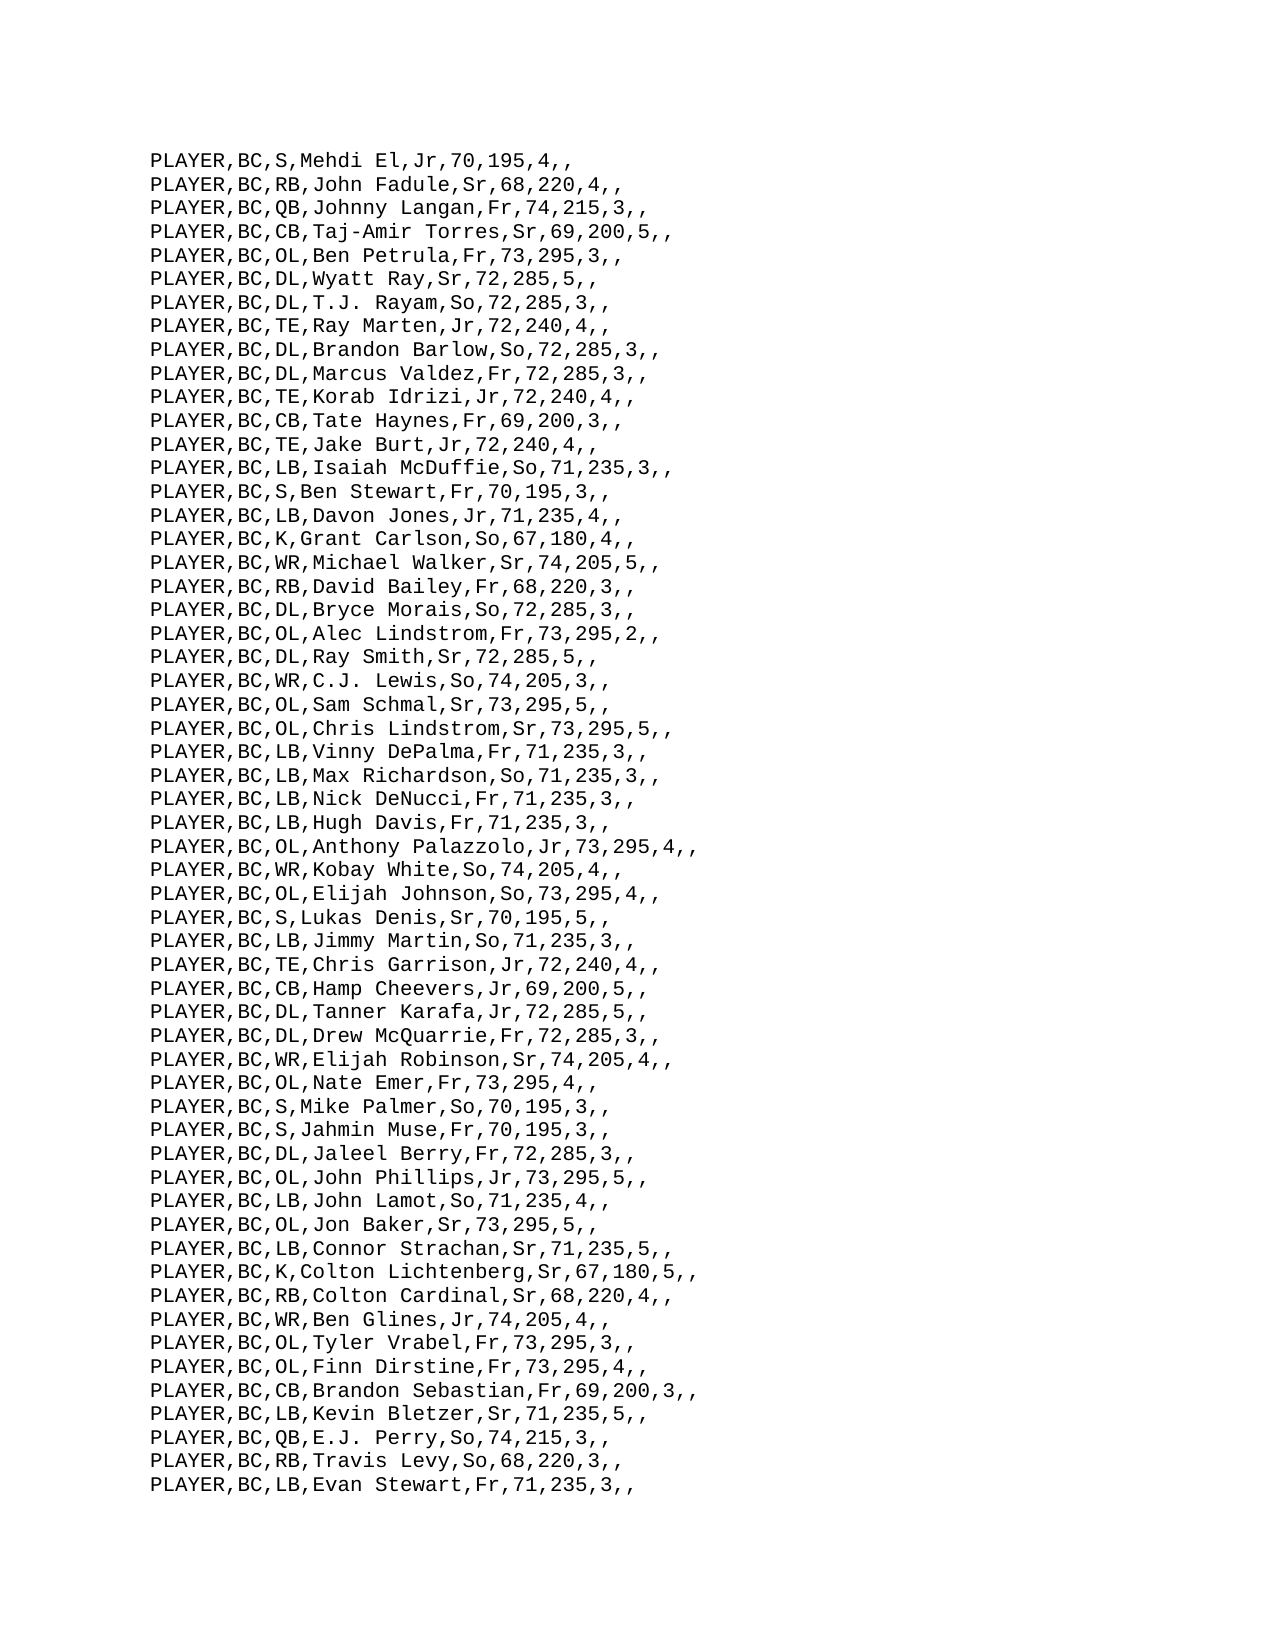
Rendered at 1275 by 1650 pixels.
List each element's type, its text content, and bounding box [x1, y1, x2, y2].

text PLAYER,BC,OL,Sam Schmal,Sr,73,295,5,, [150, 694, 1125, 717]
text PLAYER,BC,OL,Alec Lindstrom,Fr,73,295,2,, [150, 623, 1125, 647]
text PLAYER,BC,DL,T.J. Rayam,So,72,285,3,, [150, 292, 1125, 316]
text PLAYER,BC,OL,Tyler Vrabel,Fr,73,295,3,, [150, 1332, 1125, 1356]
text PLAYER,BC,S,Jahmin Muse,Fr,70,195,3,, [150, 1119, 1125, 1143]
text PLAYER,BC,LB,Davon Jones,Jr,71,235,4,, [150, 505, 1125, 528]
text PLAYER,BC,S,Lukas Denis,Sr,70,195,5,, [150, 907, 1125, 930]
text PLAYER,BC,RB,David Bailey,Fr,68,220,3,, [150, 576, 1125, 599]
text PLAYER,BC,WR,Ben Glines,Jr,74,205,4,, [150, 1309, 1125, 1332]
text PLAYER,BC,OL,Finn Dirstine,Fr,73,295,4,, [150, 1356, 1125, 1379]
text PLAYER,BC,LB,Kevin Bletzer,Sr,71,235,5,, [150, 1403, 1125, 1427]
text PLAYER,BC,DL,Drew McQuarrie,Fr,72,285,3,, [150, 1025, 1125, 1048]
text PLAYER,BC,S,Mike Palmer,So,70,195,3,, [150, 1096, 1125, 1119]
text PLAYER,BC,LB,Max Richardson,So,71,235,3,, [150, 765, 1125, 788]
text PLAYER,BC,CB,Taj-Amir Torres,Sr,69,200,5,, [150, 221, 1125, 244]
text PLAYER,BC,DL,Bryce Morais,So,72,285,3,, [150, 599, 1125, 623]
text PLAYER,BC,RB,John Fadule,Sr,68,220,4,, [150, 174, 1125, 197]
text PLAYER,BC,S,Mehdi El,Jr,70,195,4,, [150, 150, 1125, 174]
text PLAYER,BC,OL,Elijah Johnson,So,73,295,4,, [150, 883, 1125, 907]
text PLAYER,BC,LB,Hugh Davis,Fr,71,235,3,, [150, 812, 1125, 836]
text PLAYER,BC,DL,Wyatt Ray,Sr,72,285,5,, [150, 268, 1125, 292]
text PLAYER,BC,DL,Marcus Valdez,Fr,72,285,3,, [150, 363, 1125, 386]
text PLAYER,BC,DL,Jaleel Berry,Fr,72,285,3,, [150, 1143, 1125, 1167]
text PLAYER,BC,RB,Colton Cardinal,Sr,68,220,4,, [150, 1285, 1125, 1309]
text PLAYER,BC,QB,Johnny Langan,Fr,74,215,3,, [150, 197, 1125, 221]
text PLAYER,BC,OL,Ben Petrula,Fr,73,295,3,, [150, 244, 1125, 268]
text PLAYER,BC,TE,Jake Burt,Jr,72,240,4,, [150, 434, 1125, 457]
text PLAYER,BC,WR,C.J. Lewis,So,74,205,3,, [150, 670, 1125, 694]
text PLAYER,BC,DL,Brandon Barlow,So,72,285,3,, [150, 339, 1125, 363]
text PLAYER,BC,LB,Jimmy Martin,So,71,235,3,, [150, 930, 1125, 954]
text PLAYER,BC,LB,Evan Stewart,Fr,71,235,3,, [150, 1474, 1125, 1498]
text PLAYER,BC,OL,Nate Emer,Fr,73,295,4,, [150, 1072, 1125, 1096]
text PLAYER,BC,CB,Tate Haynes,Fr,69,200,3,, [150, 410, 1125, 434]
text PLAYER,BC,K,Grant Carlson,So,67,180,4,, [150, 528, 1125, 552]
text PLAYER,BC,LB,Vinny DePalma,Fr,71,235,3,, [150, 741, 1125, 765]
text PLAYER,BC,LB,Isaiah McDuffie,So,71,235,3,, [150, 457, 1125, 481]
text PLAYER,BC,DL,Ray Smith,Sr,72,285,5,, [150, 647, 1125, 670]
text PLAYER,BC,TE,Korab Idrizi,Jr,72,240,4,, [150, 386, 1125, 410]
text PLAYER,BC,OL,Anthony Palazzolo,Jr,73,295,4,, [150, 836, 1125, 859]
text PLAYER,BC,K,Colton Lichtenberg,Sr,67,180,5,, [150, 1261, 1125, 1285]
text PLAYER,BC,LB,Nick DeNucci,Fr,71,235,3,, [150, 788, 1125, 812]
text PLAYER,BC,OL,John Phillips,Jr,73,295,5,, [150, 1167, 1125, 1190]
text PLAYER,BC,LB,John Lamot,So,71,235,4,, [150, 1190, 1125, 1214]
text PLAYER,BC,QB,E.J. Perry,So,74,215,3,, [150, 1427, 1125, 1451]
text PLAYER,BC,WR,Michael Walker,Sr,74,205,5,, [150, 552, 1125, 576]
text PLAYER,BC,LB,Connor Strachan,Sr,71,235,5,, [150, 1238, 1125, 1261]
text PLAYER,BC,WR,Kobay White,So,74,205,4,, [150, 859, 1125, 883]
text PLAYER,BC,DL,Tanner Karafa,Jr,72,285,5,, [150, 1001, 1125, 1025]
text PLAYER,BC,CB,Hamp Cheevers,Jr,69,200,5,, [150, 978, 1125, 1001]
text PLAYER,BC,WR,Elijah Robinson,Sr,74,205,4,, [150, 1048, 1125, 1072]
text PLAYER,BC,OL,Jon Baker,Sr,73,295,5,, [150, 1214, 1125, 1238]
text PLAYER,BC,S,Ben Stewart,Fr,70,195,3,, [150, 481, 1125, 505]
text PLAYER,BC,TE,Chris Garrison,Jr,72,240,4,, [150, 954, 1125, 978]
text PLAYER,BC,TE,Ray Marten,Jr,72,240,4,, [150, 316, 1125, 339]
text PLAYER,BC,OL,Chris Lindstrom,Sr,73,295,5,, [150, 717, 1125, 741]
text PLAYER,BC,RB,Travis Levy,So,68,220,3,, [150, 1451, 1125, 1474]
text PLAYER,BC,CB,Brandon Sebastian,Fr,69,200,3,, [150, 1379, 1125, 1403]
